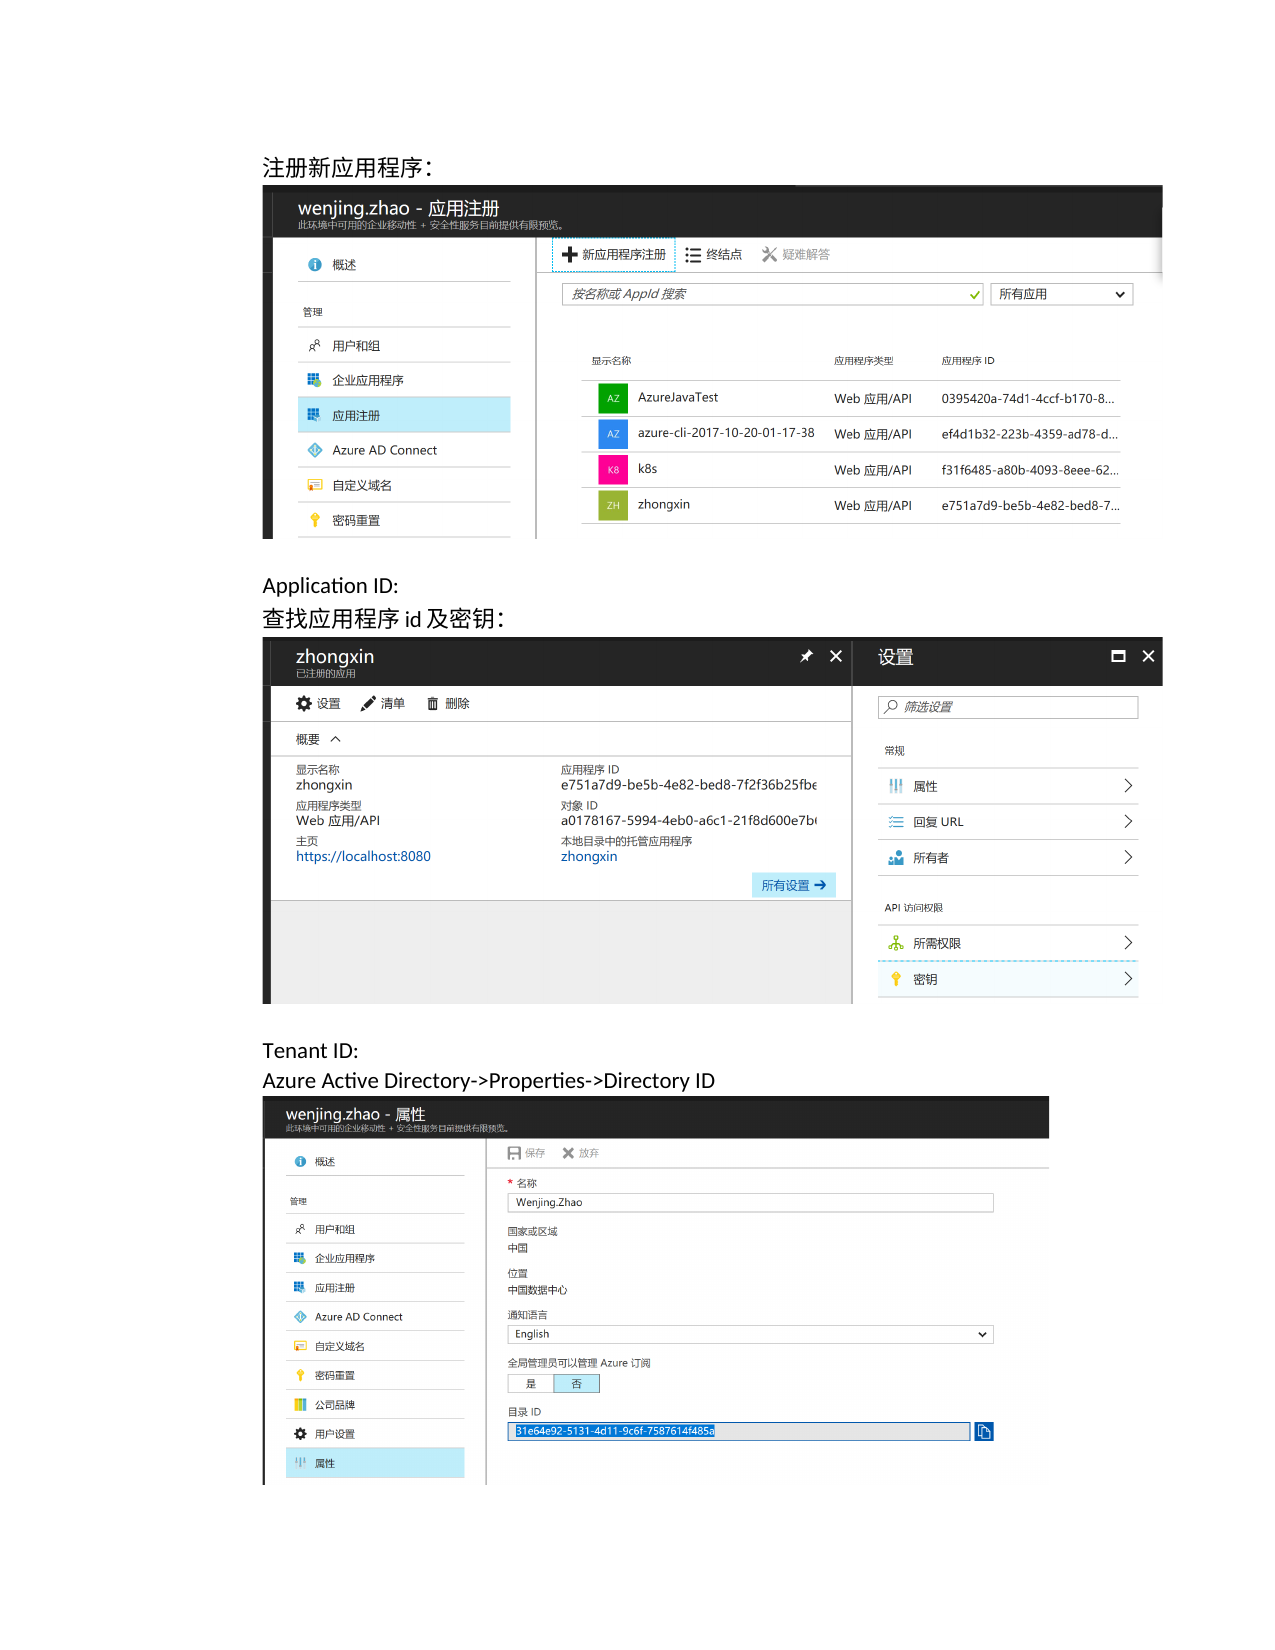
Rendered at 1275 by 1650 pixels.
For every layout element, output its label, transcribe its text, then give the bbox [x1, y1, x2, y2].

picture [262, 637, 1163, 1004]
picture [262, 1096, 1050, 1485]
list Tenant ID: [262, 1036, 1087, 1064]
list Azure Active Directory->Properties->Directory ID [262, 1066, 1087, 1094]
list 查找应用程序id及密钥： [262, 601, 1087, 634]
picture [262, 185, 1163, 539]
list Application ID: [262, 571, 1087, 599]
list 注册新应用程序： [262, 150, 1087, 183]
